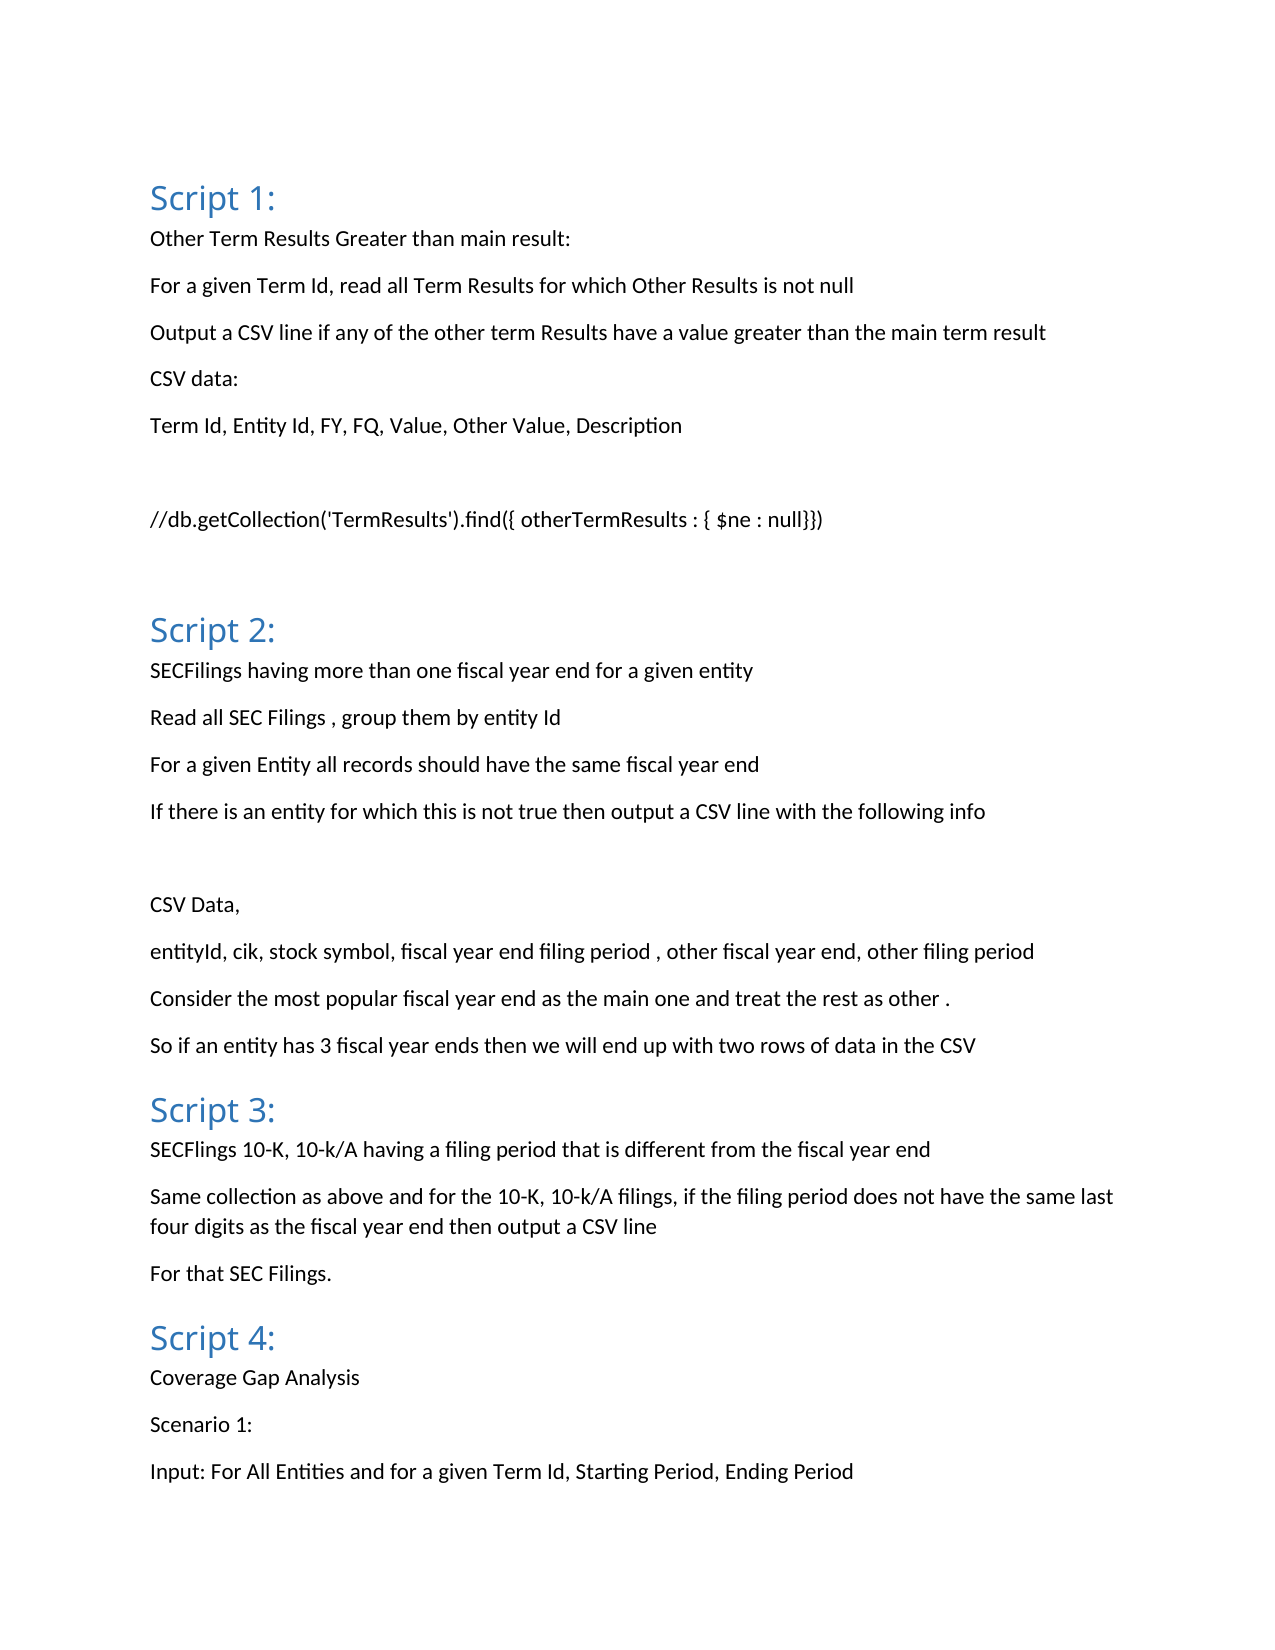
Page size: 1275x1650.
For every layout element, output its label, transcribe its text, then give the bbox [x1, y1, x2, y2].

text For a given Term Id, read all Term Results for which Other Results is not null [150, 271, 1125, 299]
subtitle Script 3: [150, 1086, 1125, 1132]
text Term Id, Entity Id, FY, FQ, Value, Other Value, Description [150, 411, 1125, 439]
text Coverage Gap Analysis [150, 1363, 1125, 1392]
text CSV Data, [150, 891, 1125, 919]
text Output a CSV line if any of the other term Results have a value greater than the main term result [150, 318, 1125, 346]
text Input: For All Entities and for a given Term Id, Starting Period, Ending Period [150, 1457, 1125, 1485]
subtitle Script 4: [150, 1314, 1125, 1360]
text Same collection as above and for the 10-K, 10-k/A filings, if the filing period does not have the same last four digits as the fiscal year end then output a CSV line [150, 1182, 1125, 1241]
text So if an entity has 3 fiscal year ends then we will end up with two rows of data in the CSV [150, 1031, 1125, 1059]
subtitle Script 2: [150, 607, 1125, 653]
text Other Term Results Greater than main result: [150, 224, 1125, 252]
text CSV data: [150, 364, 1125, 393]
text Read all SEC Filings , group them by entity Id [150, 703, 1125, 731]
text SECFlings 10-K, 10-k/A having a filing period that is different from the fiscal year end [150, 1135, 1125, 1163]
text Consider the most popular fiscal year end as the main one and treat the rest as other . [150, 984, 1125, 1012]
text //db.getCollection('TermResults').find({ otherTermResults : { $ne : null}}) [150, 505, 1125, 533]
subtitle Script 1: [150, 175, 1125, 220]
text entityId, cik, stock symbol, fiscal year end filing period , other fiscal year end, other filing period [150, 937, 1125, 966]
text SECFilings having more than one fiscal year end for a given entity [150, 656, 1125, 684]
text For that SEC Filings. [150, 1259, 1125, 1287]
text If there is an entity for which this is not true then output a CSV line with the following info [150, 797, 1125, 825]
text For a given Entity all records should have the same fiscal year end [150, 750, 1125, 778]
text Scenario 1: [150, 1410, 1125, 1438]
